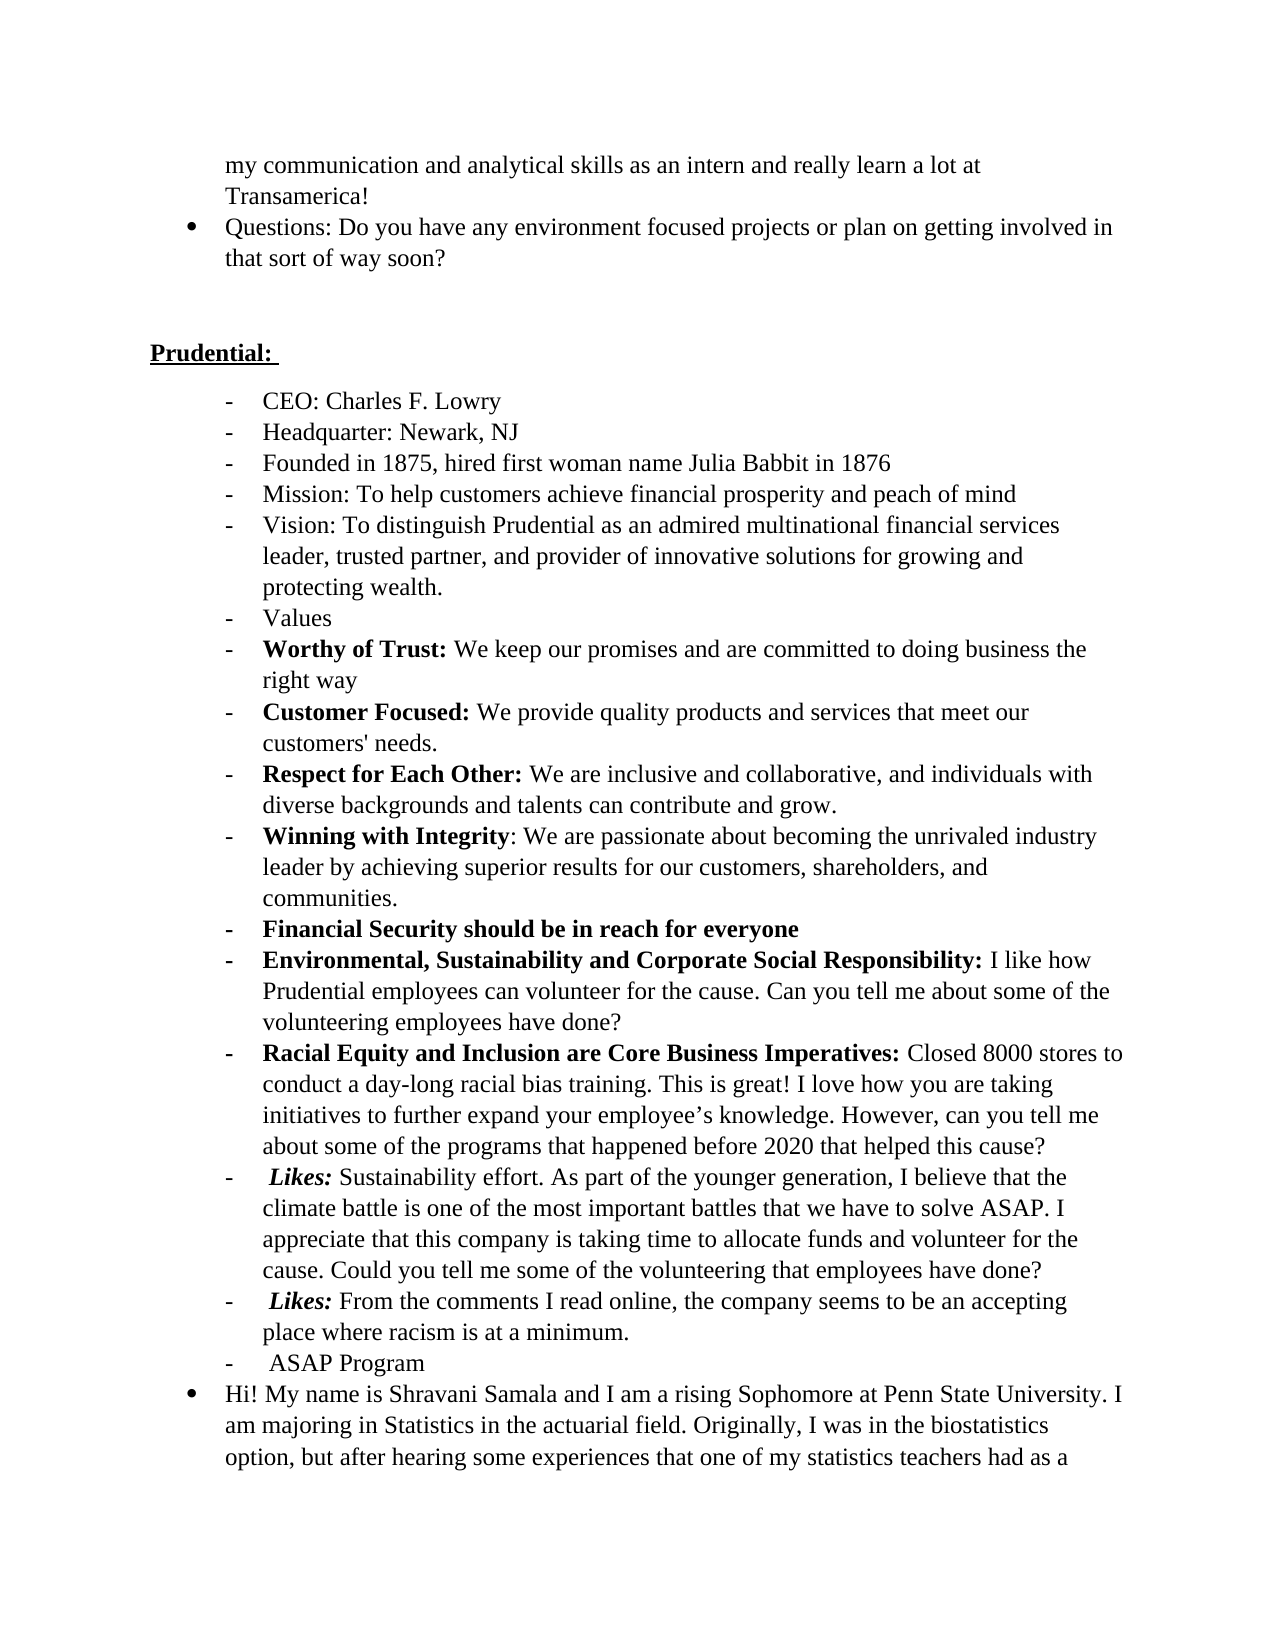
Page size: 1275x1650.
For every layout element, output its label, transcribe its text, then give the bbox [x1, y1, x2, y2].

list Customer Focused: We provide quality products and services that meet our customers' needs. [225, 697, 1125, 756]
list Worthy of Trust: We keep our promises and are committed to doing business the right way [225, 634, 1125, 694]
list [187, 1379, 1125, 1470]
list Likes: From the comments I read online, the company seems to be an accepting place where racism is at a minimum. [225, 1286, 1125, 1346]
list Financial Security should be in reach for everyone [225, 914, 1125, 943]
list ASAP Program [225, 1348, 1125, 1377]
list Vision: To distinguish Prudential as an admired multinational financial services leader, trusted partner, and provider of innovative solutions for growing and protecting wealth. [225, 510, 1125, 601]
list Winning with Integrity: We are passionate about becoming the unrivaled industry leader by achieving superior results for our customers, shareholders, and communities. [225, 821, 1125, 912]
list Likes: Sustainability effort. As part of the younger generation, I believe that the climate battle is one of the most important battles that we have to solve ASAP. I appreciate that this company is taking time to allocate funds and volunteer for the cause. Could you tell me some of the volunteering that employees have done? [225, 1162, 1125, 1284]
list Respect for Each Other: We are inclusive and collaborative, and individuals with diverse backgrounds and talents can contribute and grow. [225, 759, 1125, 818]
list Environmental, Sustainability and Corporate Social Responsibility: I like how Prudential employees can volunteer for the cause. Can you tell me about some of the volunteering employees have done? [225, 945, 1125, 1036]
list Mission: To help customers achieve financial prosperity and peach of mind [225, 479, 1125, 508]
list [187, 150, 1125, 210]
list Questions: Do you have any environment focused projects or plan on getting involved in that sort of way soon? [187, 212, 1125, 272]
list Headquarter: Newark, NJ [225, 417, 1125, 446]
list CEO: Charles F. Lowry [225, 386, 1125, 415]
text Prudential: [150, 338, 1125, 367]
list Values [225, 603, 1125, 632]
list Founded in 1875, hired first woman name Julia Babbit in 1876 [225, 448, 1125, 477]
list Racial Equity and Inclusion are Core Business Imperatives: Closed 8000 stores to conduct a day-long racial bias training. This is great! I love how you are taking initiatives to further expand your employee’s knowledge. However, can you tell me about some of the programs that happened before 2020 that helped this cause? [225, 1038, 1125, 1160]
